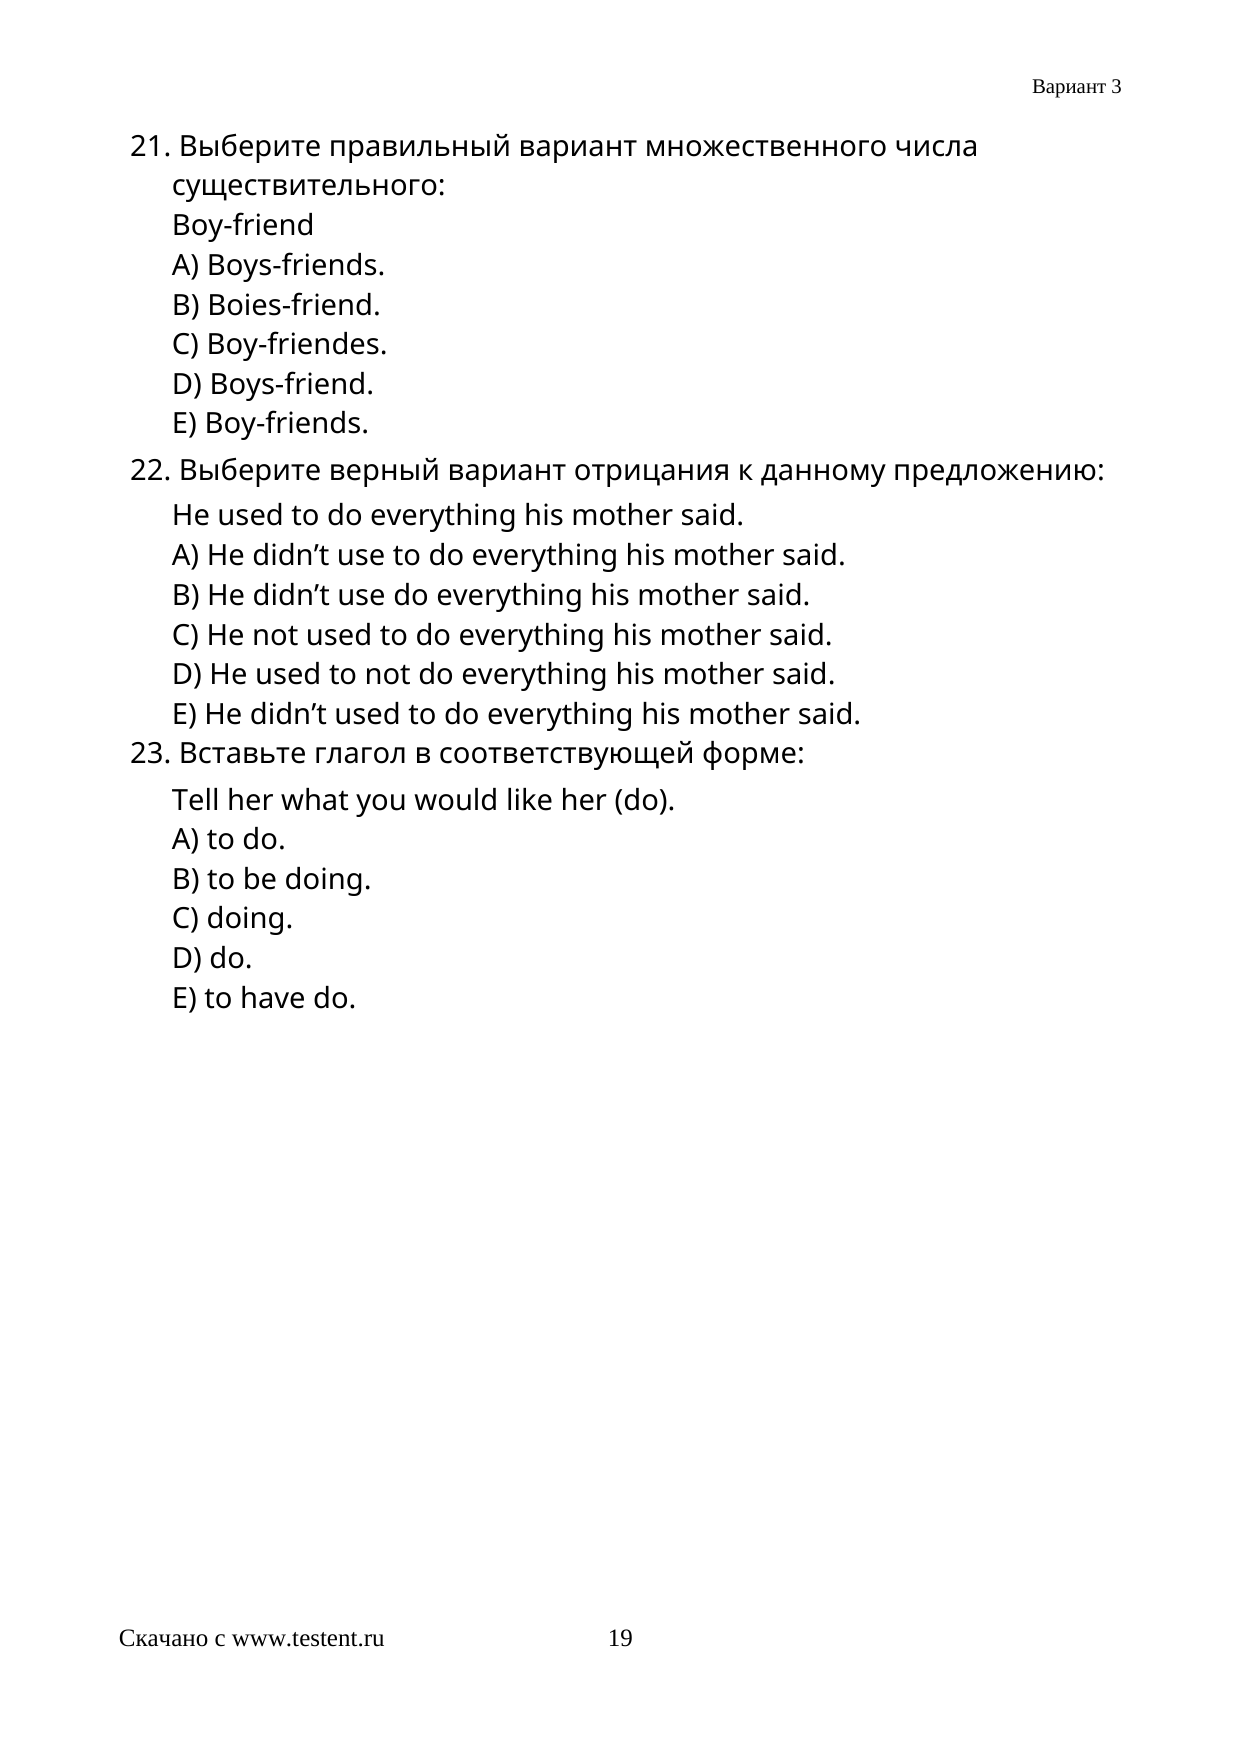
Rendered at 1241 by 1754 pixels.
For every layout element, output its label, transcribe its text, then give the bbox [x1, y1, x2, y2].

table_cell 22. Выберите верный вариант отрицания к данному предложению: He used to do everything his mother said. A) He didn’t use to do everything his mother said. B) He didn’t use do everything his mother said. C) He not used to do everything his mother said. D) He used to not do everything his mother said. E) He didn’t used to do everything his mother said. [119, 443, 1123, 733]
table_cell 21. Выберите правильный вариант множественного числа существительного: Boy-friend A) Boys-friends. B) Boies-friend. C) Boy-friendes. D) Boys-friend. E) Boy-friends. [119, 119, 1123, 442]
table_cell 23. Вставьте глагол в соответствующей форме: Tell her what you would like her (do). A) to do. B) to be doing. C) doing. D) do. E) to have do. [119, 733, 1123, 1017]
